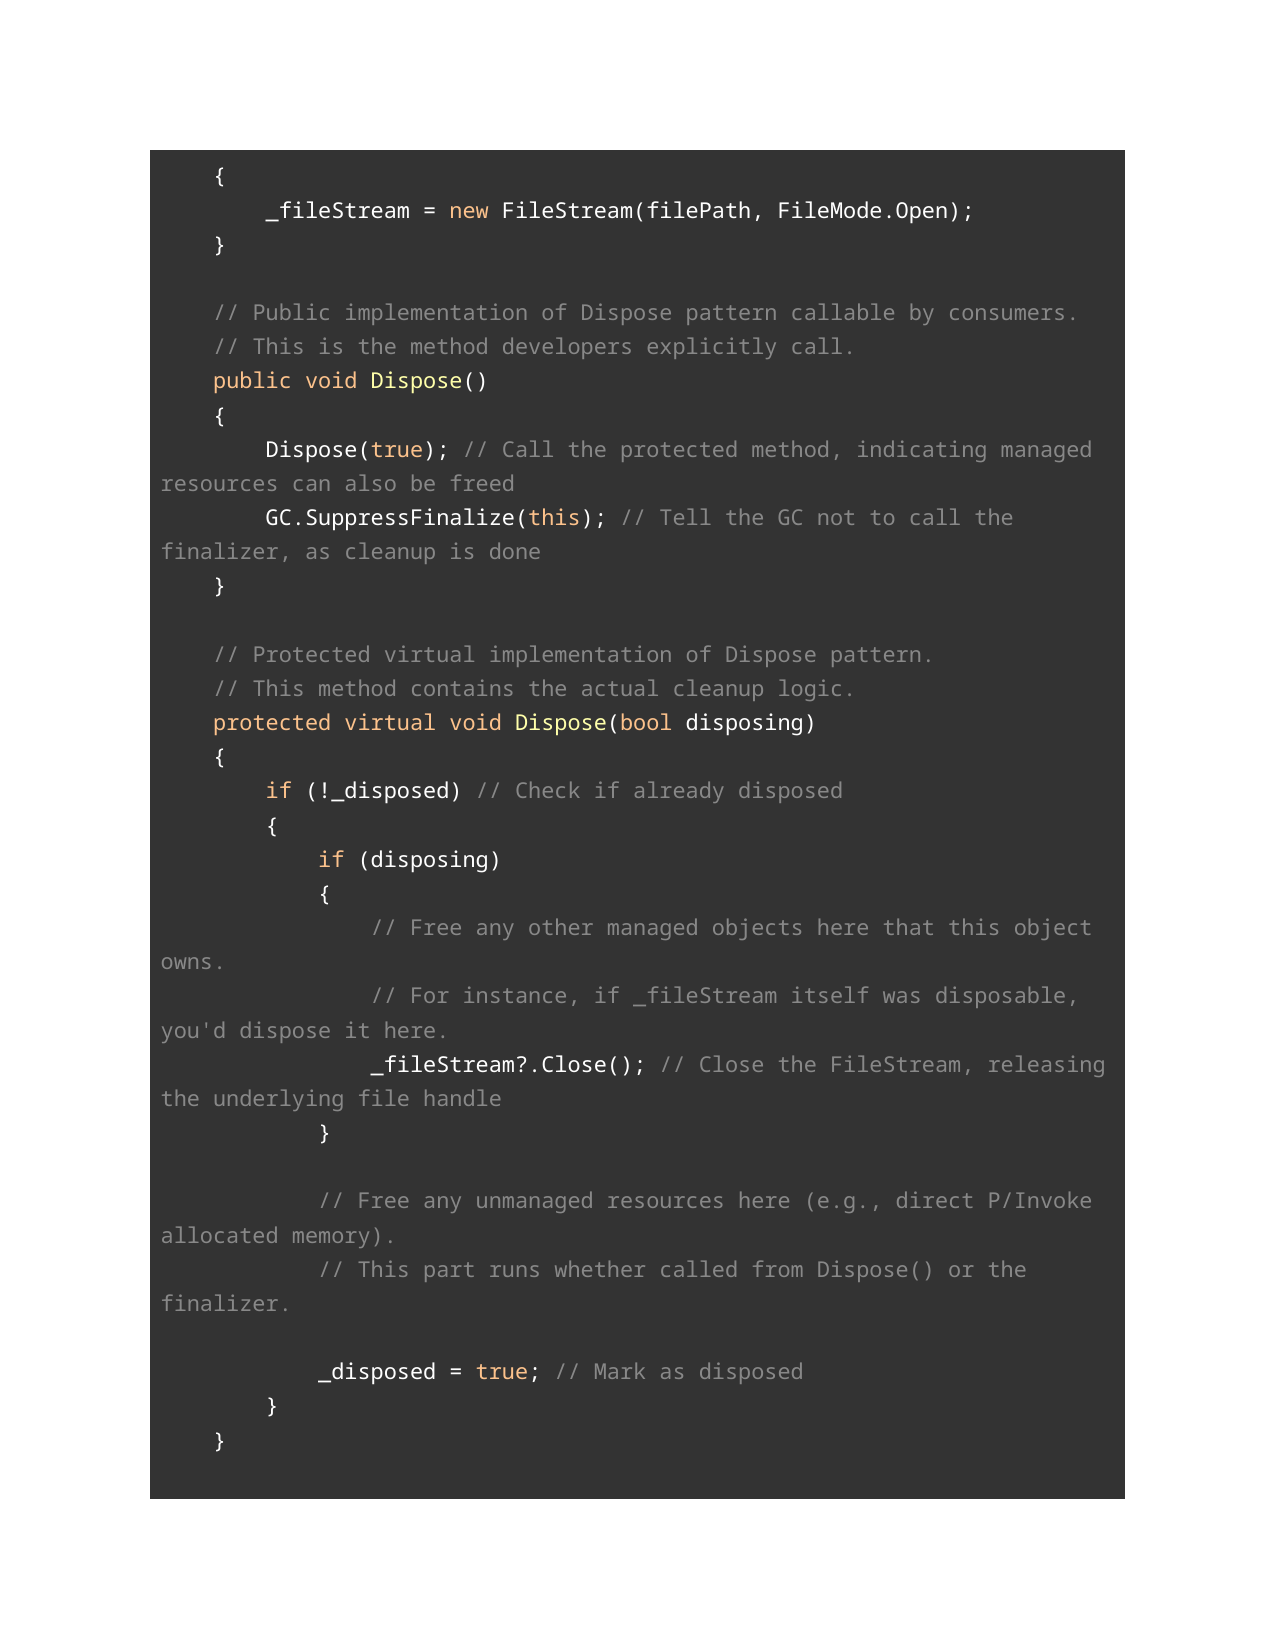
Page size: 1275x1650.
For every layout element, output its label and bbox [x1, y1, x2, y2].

table_header [150, 150, 1125, 1499]
